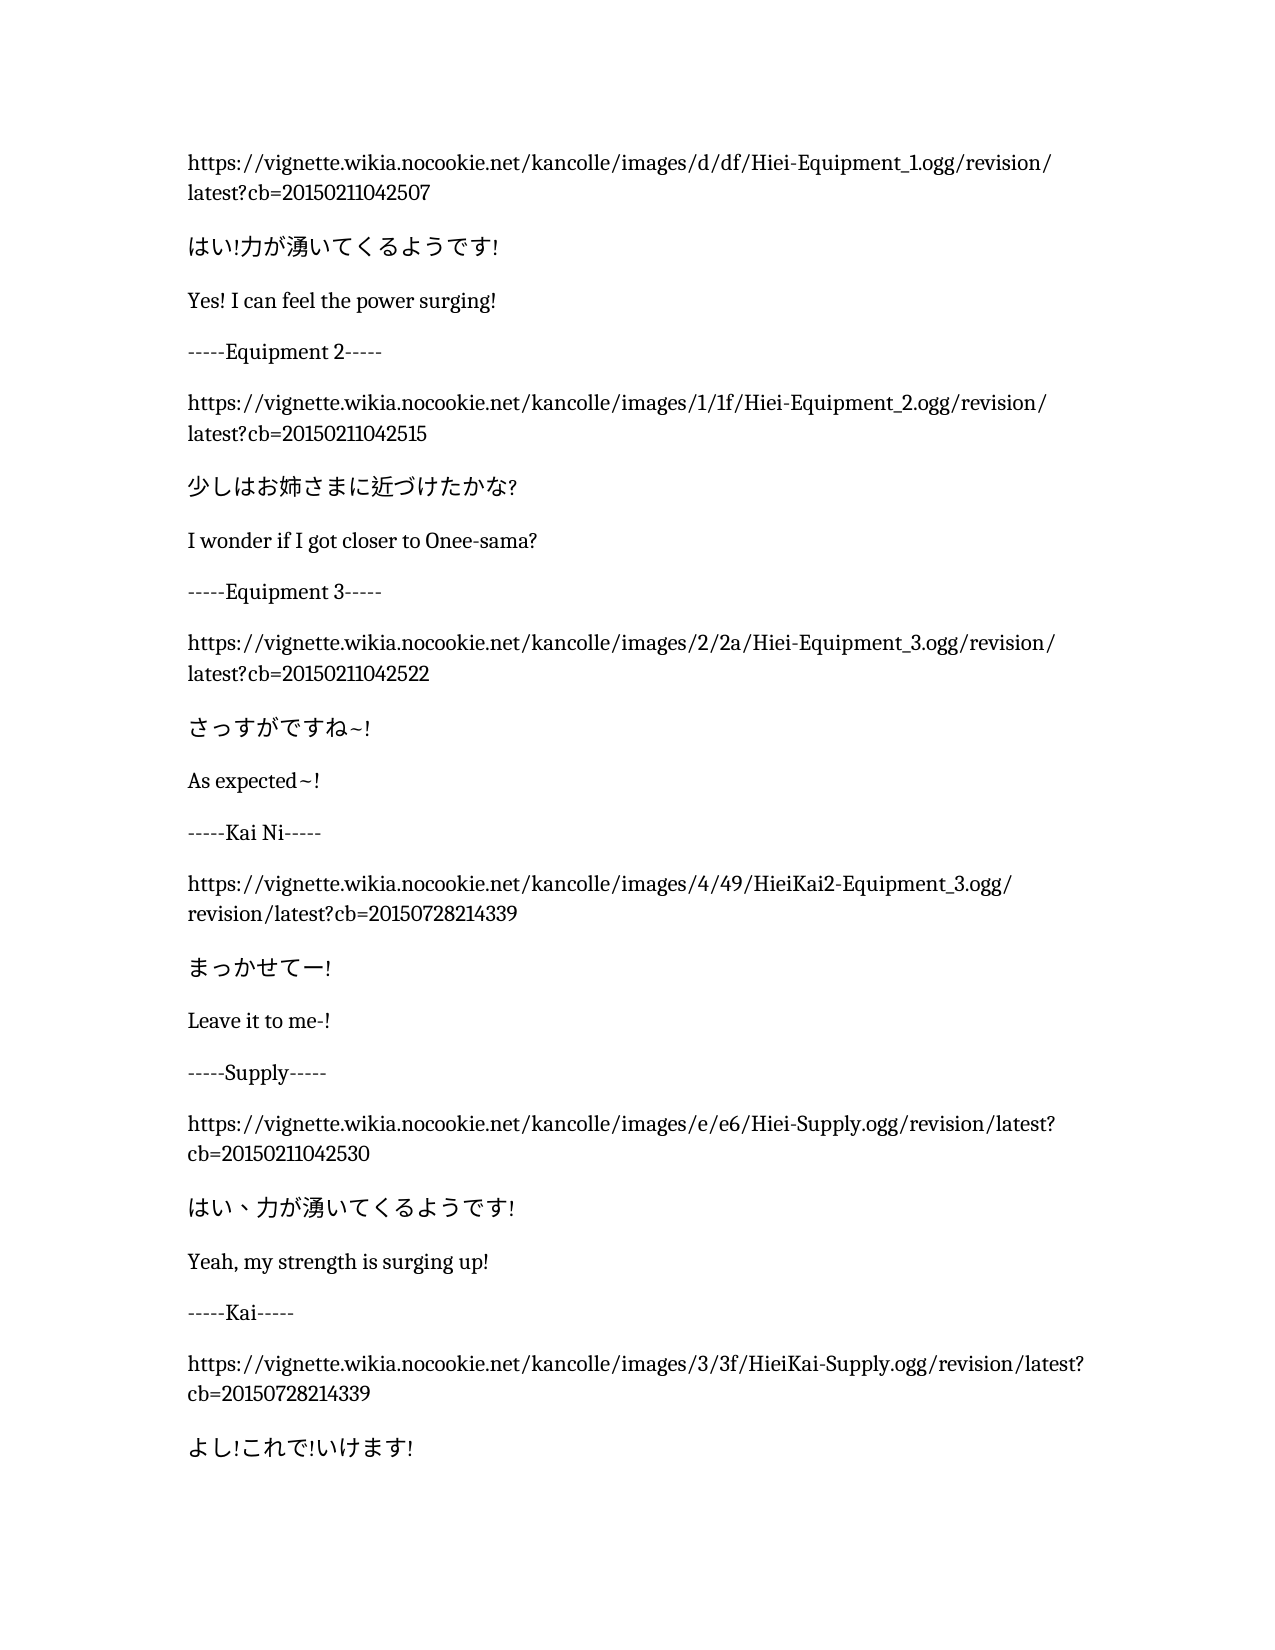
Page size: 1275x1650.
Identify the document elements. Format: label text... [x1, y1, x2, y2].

text 少しはお姉さまに近づけたかな? [187, 471, 1087, 503]
text Leave it to me-! [187, 1008, 1087, 1035]
text はい、力が湧いてくるようです! [187, 1192, 1087, 1223]
text -----Kai----- [187, 1299, 1087, 1326]
text https://vignette.wikia.nocookie.net/kancolle/images/e/e6/Hiei-Supply.ogg/revision/latest?cb=20150211042530 [187, 1110, 1087, 1167]
text As expected~! [187, 768, 1087, 794]
text https://vignette.wikia.nocookie.net/kancolle/images/d/df/Hiei-Equipment_1.ogg/revision/latest?cb=20150211042507 [187, 150, 1087, 207]
text I wonder if I got closer to Onee-sama? [187, 528, 1087, 554]
text まっかせてー! [187, 952, 1087, 983]
text はい!力が湧いてくるようです! [187, 231, 1087, 262]
text さっすがですね~! [187, 711, 1087, 743]
text https://vignette.wikia.nocookie.net/kancolle/images/3/3f/HieiKai-Supply.ogg/revision/latest?cb=20150728214339 [187, 1351, 1087, 1407]
text -----Equipment 2----- [187, 339, 1087, 365]
text よし!これで!いけます! [187, 1432, 1087, 1463]
text -----Equipment 3----- [187, 579, 1087, 606]
text -----Kai Ni----- [187, 819, 1087, 846]
text https://vignette.wikia.nocookie.net/kancolle/images/2/2a/Hiei-Equipment_3.ogg/revision/latest?cb=20150211042522 [187, 630, 1087, 687]
text Yeah, my strength is surging up! [187, 1248, 1087, 1275]
text https://vignette.wikia.nocookie.net/kancolle/images/4/49/HieiKai2-Equipment_3.ogg/revision/latest?cb=20150728214339 [187, 870, 1087, 927]
text -----Supply----- [187, 1059, 1087, 1086]
text https://vignette.wikia.nocookie.net/kancolle/images/1/1f/Hiei-Equipment_2.ogg/revision/latest?cb=20150211042515 [187, 390, 1087, 447]
text Yes! I can feel the power surging! [187, 288, 1087, 314]
